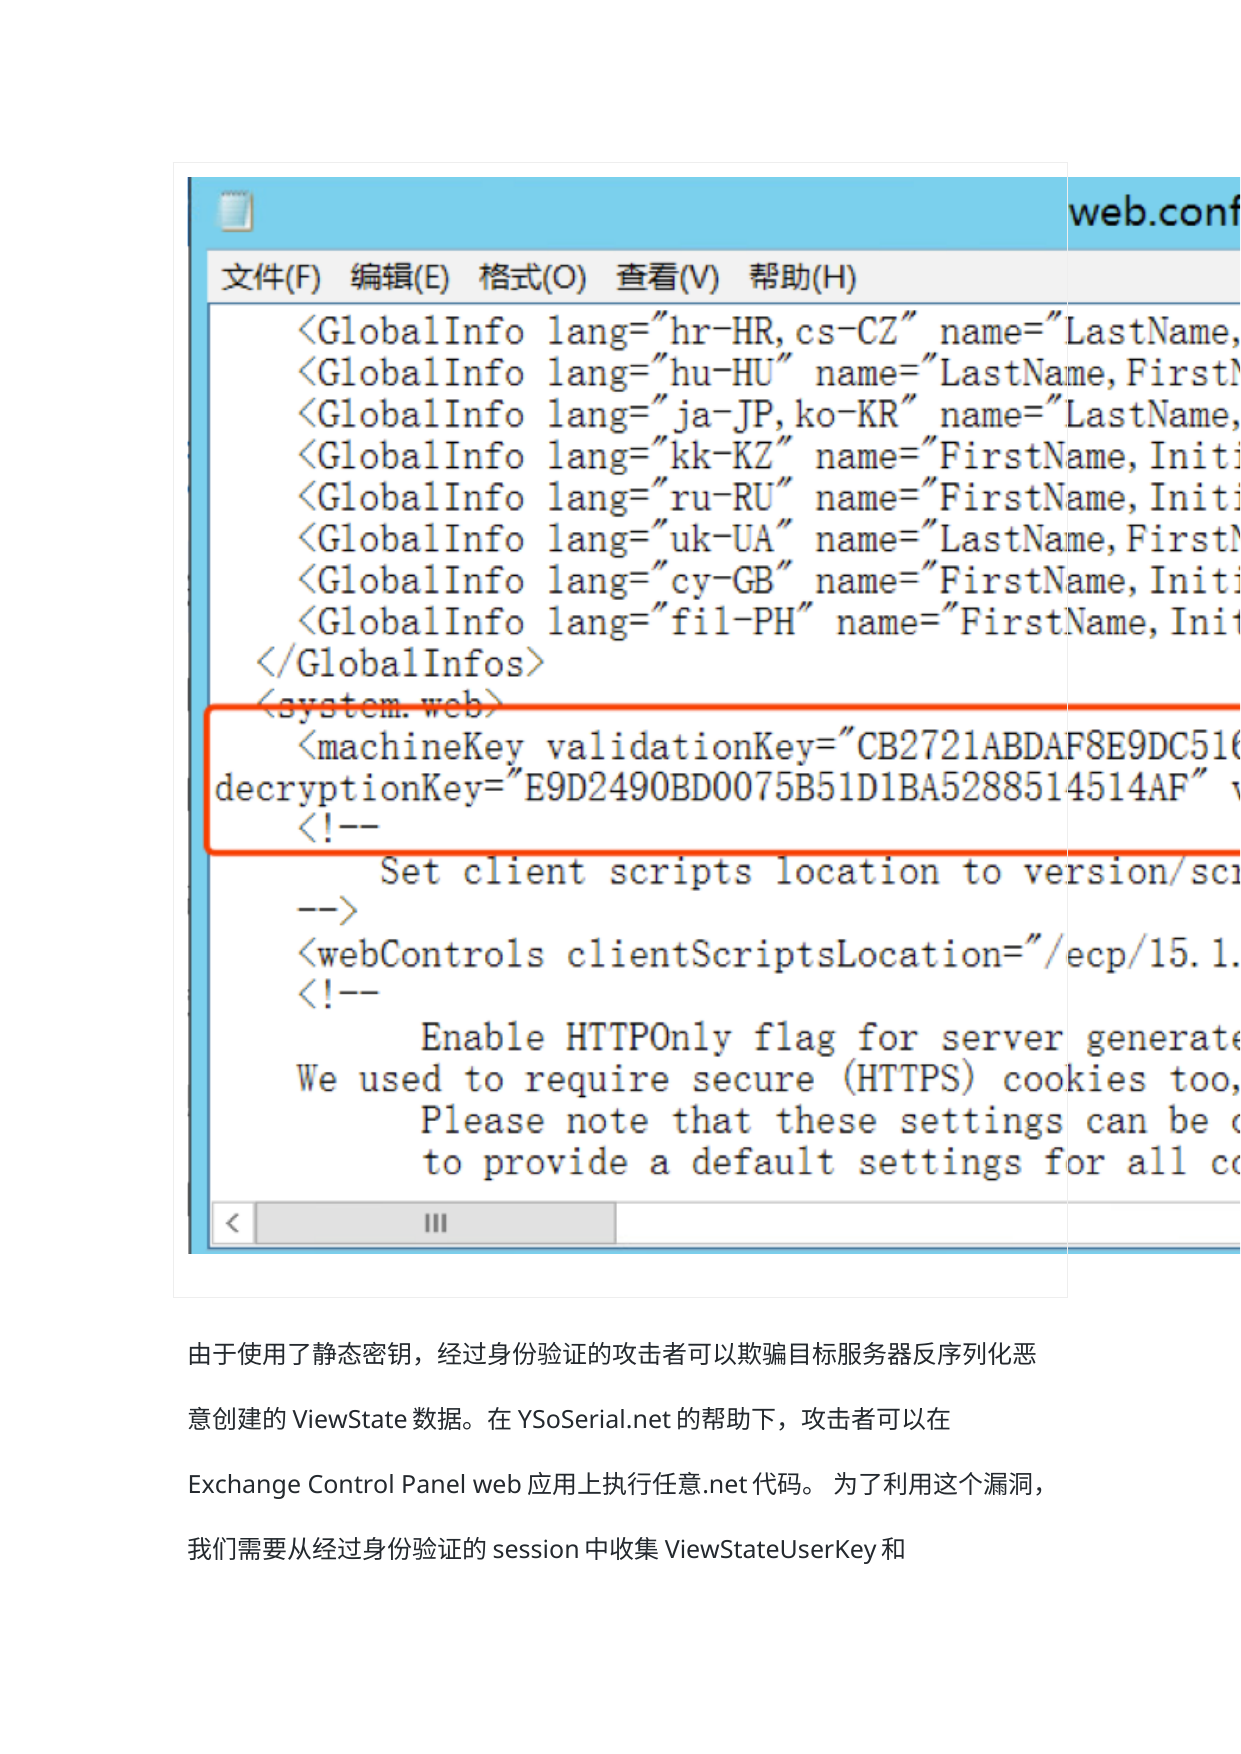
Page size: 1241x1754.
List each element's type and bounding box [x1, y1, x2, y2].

picture [1068, 177, 1241, 1254]
picture [187, 177, 1067, 1254]
text [187, 1321, 1053, 1581]
